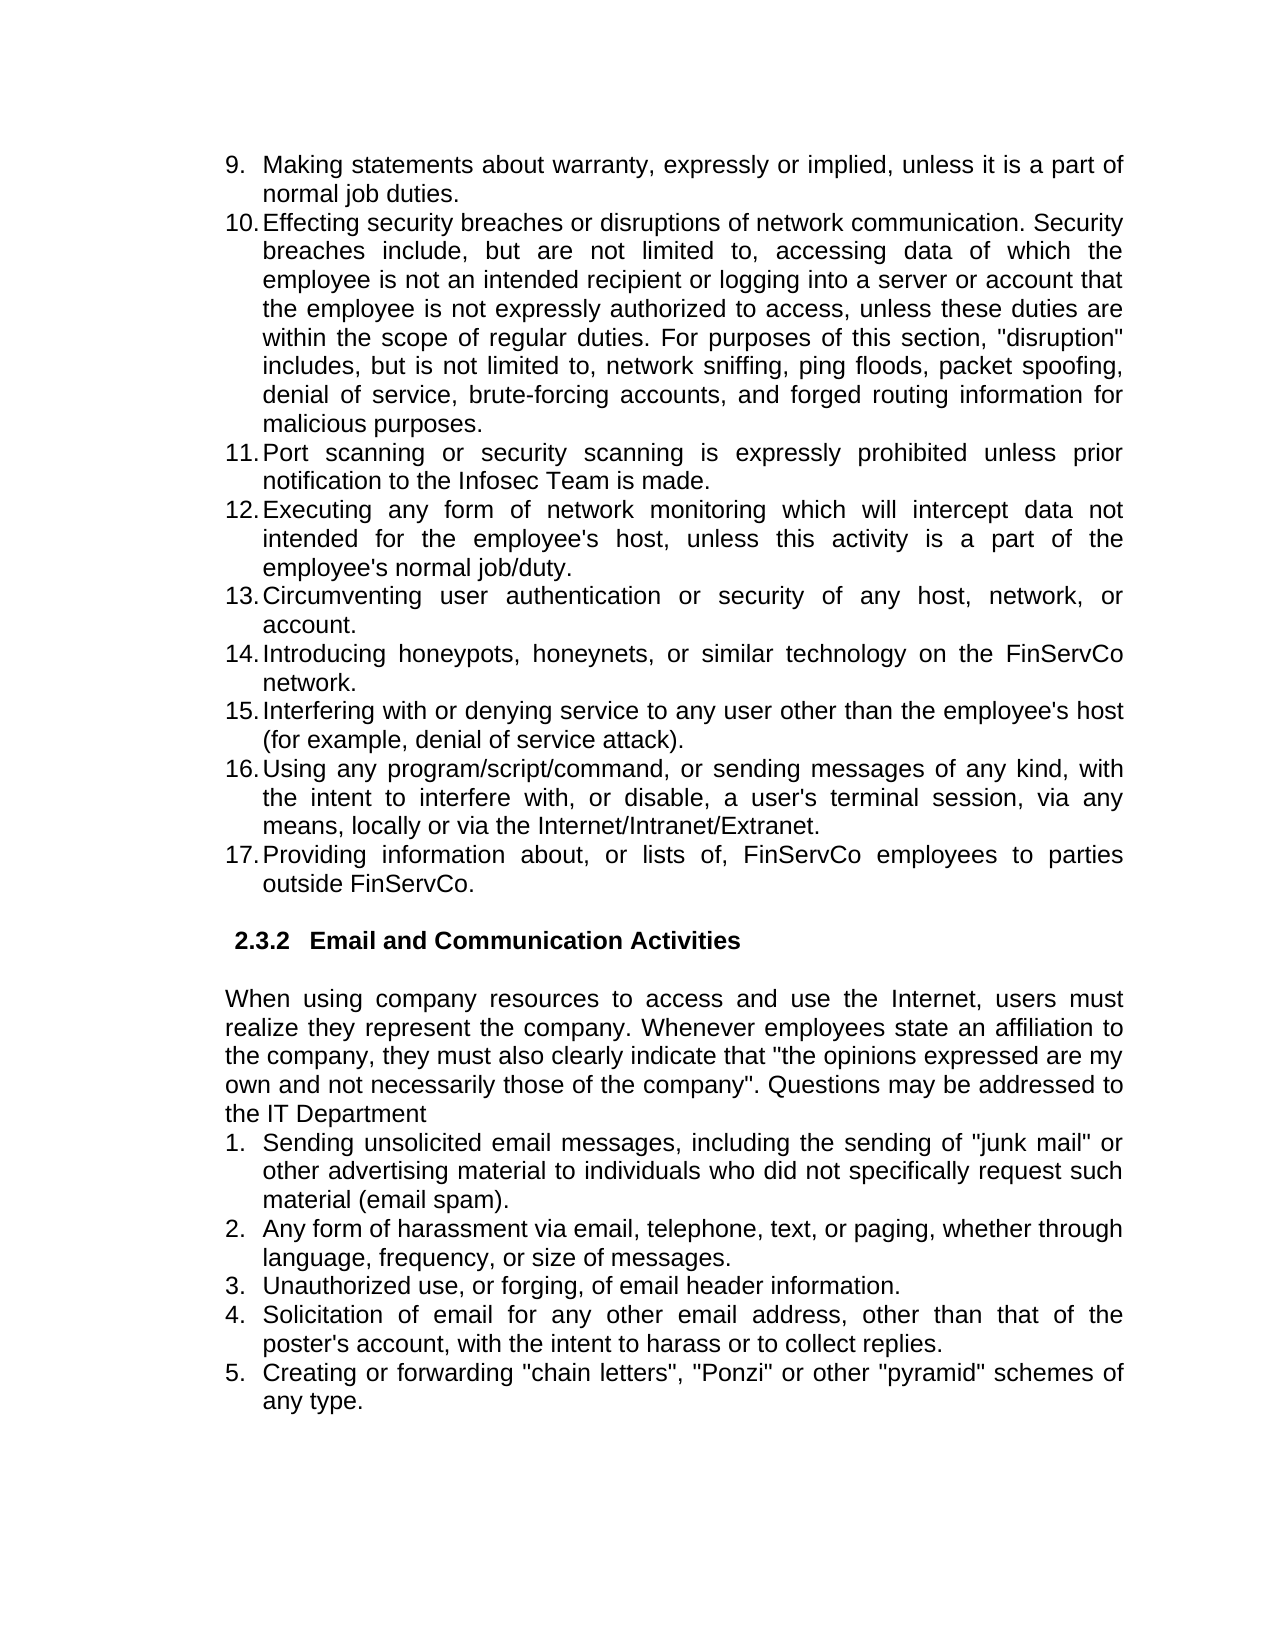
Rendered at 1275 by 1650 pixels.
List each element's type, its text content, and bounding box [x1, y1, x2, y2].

list Circumventing user authentication or security of any host, network, or account. [225, 581, 1125, 639]
list Any form of harassment via email, telephone, text, or paging, whether through language, frequency, or size of messages. [225, 1214, 1125, 1271]
list Creating or forwarding "chain letters", "Ponzi" or other "pyramid" schemes of any type. [225, 1357, 1125, 1415]
list Effecting security breaches or disruptions of network communication. Security breaches include, but are not limited to, accessing data of which the employee is not an intended recipient or logging into a server or account that the employee is not expressly authorized to access, unless these duties are within the scope of regular duties. For purposes of this section, "disruption" includes, but is not limited to, network sniffing, ping floods, packet spoofing, denial of service, brute-forcing accounts, and forged routing information for malicious purposes. [225, 207, 1125, 437]
list Using any program/script/command, or sending messages of any kind, with the intent to interfere with, or disable, a user's terminal session, via any means, locally or via the Internet/Intranet/Extranet. [225, 754, 1125, 840]
list Introducing honeypots, honeynets, or similar technology on the FinServCo network. [225, 639, 1125, 696]
text When using company resources to access and use the Internet, users must realize they represent the company. Whenever employees state an affiliation to the company, they must also clearly indicate that "the opinions expressed are my own and not necessarily those of the company". Questions may be addressed to the IT Department [225, 984, 1125, 1127]
list Making statements about warranty, expressly or implied, unless it is a part of normal job duties. [225, 150, 1125, 207]
list Interfering with or denying service to any user other than the employee's host (for example, denial of service attack). [225, 696, 1125, 754]
list Sending unsolicited email messages, including the sending of "junk mail" or other advertising material to individuals who did not specifically request such material (email spam). [225, 1127, 1125, 1214]
list Executing any form of network monitoring which will intercept data not intended for the employee's host, unless this activity is a part of the employee's normal job/duty. [225, 495, 1125, 581]
list Port scanning or security scanning is expressly prohibited unless prior notification to the Infosec Team is made. [225, 437, 1125, 495]
list Unauthorized use, or forging, of email header information. [225, 1271, 1125, 1300]
list Email and Communication Activities [234, 926, 1125, 955]
list Solicitation of email for any other email address, other than that of the poster's account, with the intent to harass or to collect replies. [225, 1300, 1125, 1357]
list Providing information about, or lists of, FinServCo employees to parties outside FinServCo. [225, 840, 1125, 897]
